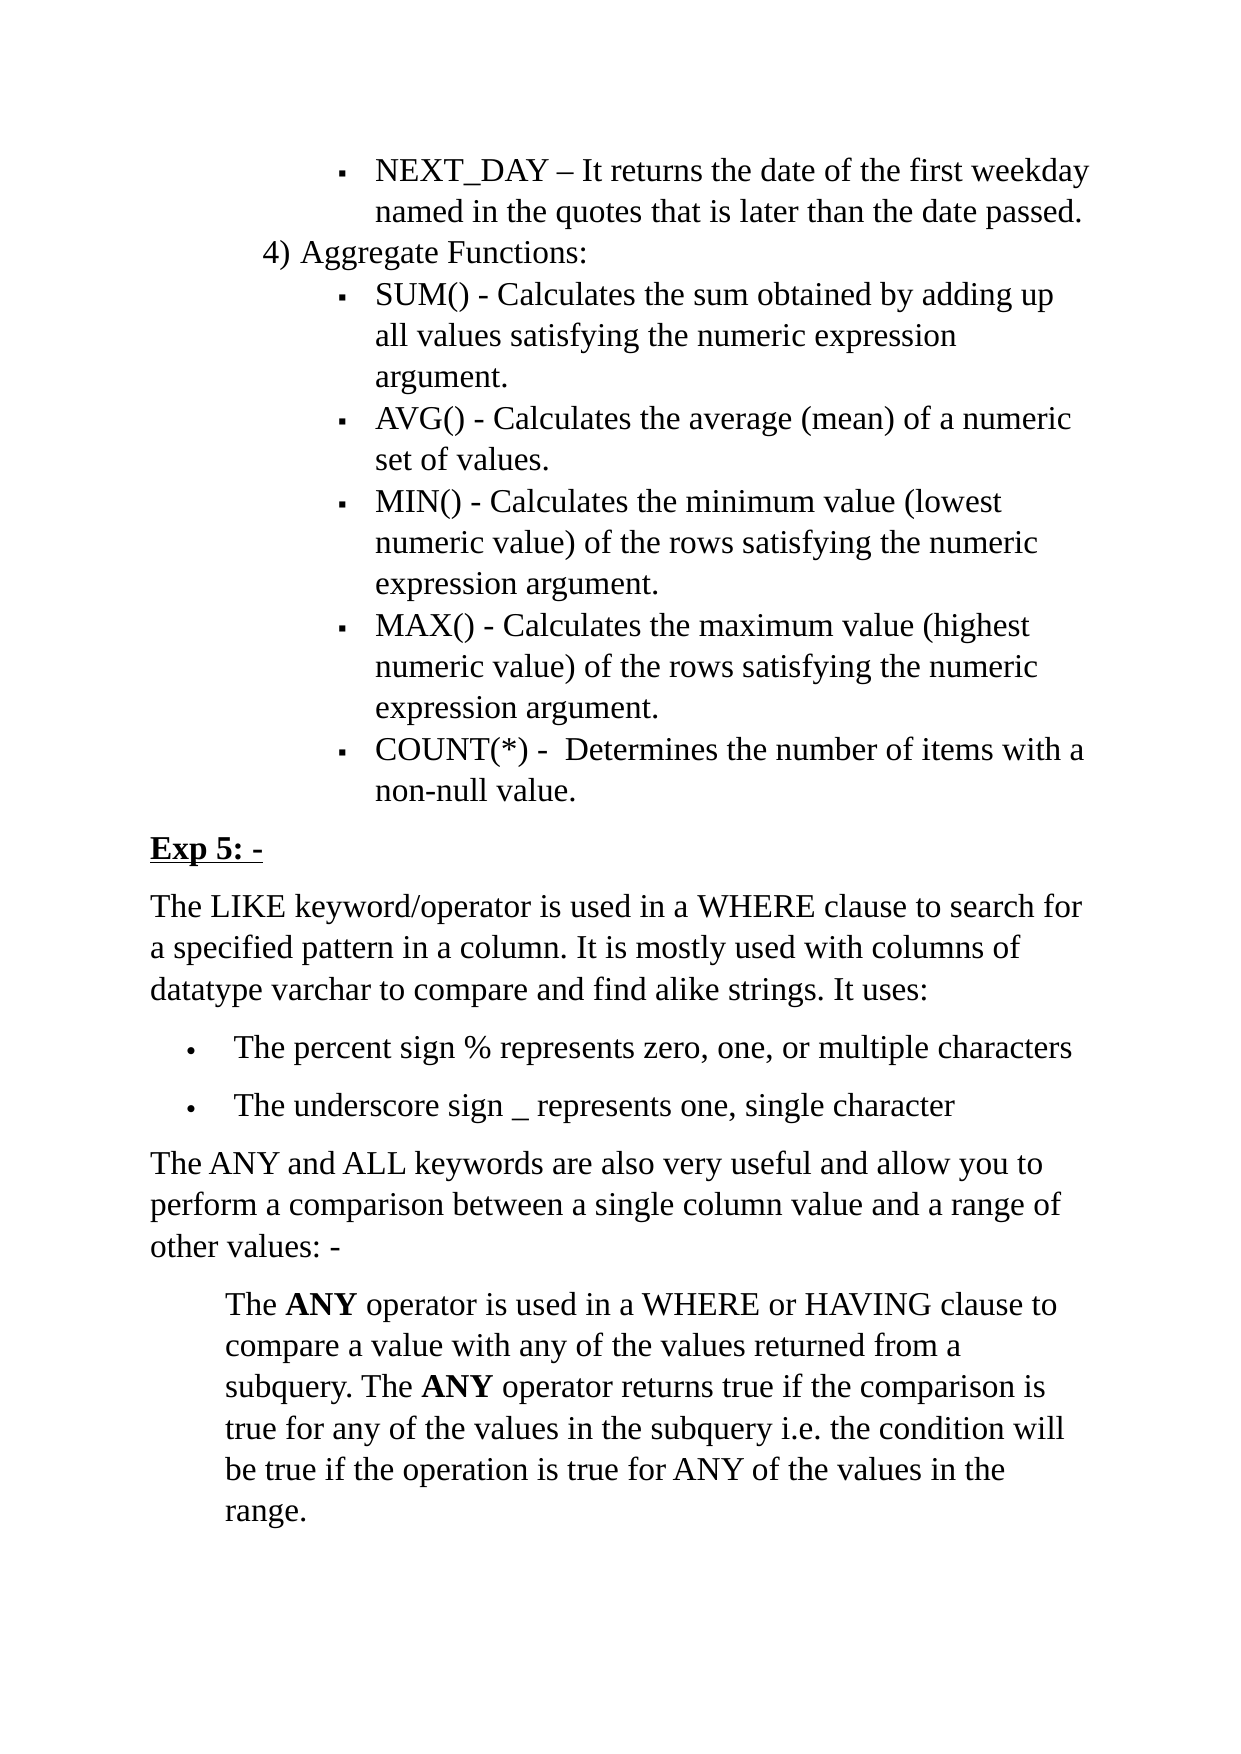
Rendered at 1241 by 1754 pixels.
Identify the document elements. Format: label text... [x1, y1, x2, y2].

text The LIKE keyword/operator is used in a WHERE clause to search for a specified pattern in a column. It is mostly used with columns of datatype varchar to compare and find alike strings. It uses: [150, 886, 1090, 1007]
text Exp 5: - [150, 828, 1090, 867]
list COUNT(*) - Determines the number of items with a non-null value. [337, 729, 1090, 809]
list The percent sign % represents zero, one, or multiple characters [187, 1027, 1090, 1065]
list MIN() - Calculates the minimum value (lowest numeric value) of the rows satisfying the numeric expression argument. [337, 481, 1090, 602]
text The ANY and ALL keywords are also very useful and allow you to perform a comparison between a single column value and a range of other values: - [150, 1143, 1090, 1264]
list MAX() - Calculates the maximum value (highest numeric value) of the rows satisfying the numeric expression argument. [337, 605, 1090, 726]
list The underscore sign _ represents one, single character [187, 1085, 1090, 1123]
list SUM() - Calculates the sum obtained by adding up all values satisfying the numeric expression argument. [337, 274, 1090, 395]
text The ANY operator is used in a WHERE or HAVING clause to compare a value with any of the values returned from a subquery. The ANY operator returns true if the comparison is true for any of the values in the subquery i.e. the condition will be true if the operation is true for ANY of the values in the range. [225, 1284, 1090, 1529]
list Aggregate Functions: [262, 233, 1090, 271]
list AVG() - Calculates the average (mean) of a numeric set of values. [337, 398, 1090, 478]
list NEXT_DAY – It returns the date of the first weekday named in the quotes that is later than the date passed. [337, 150, 1090, 230]
